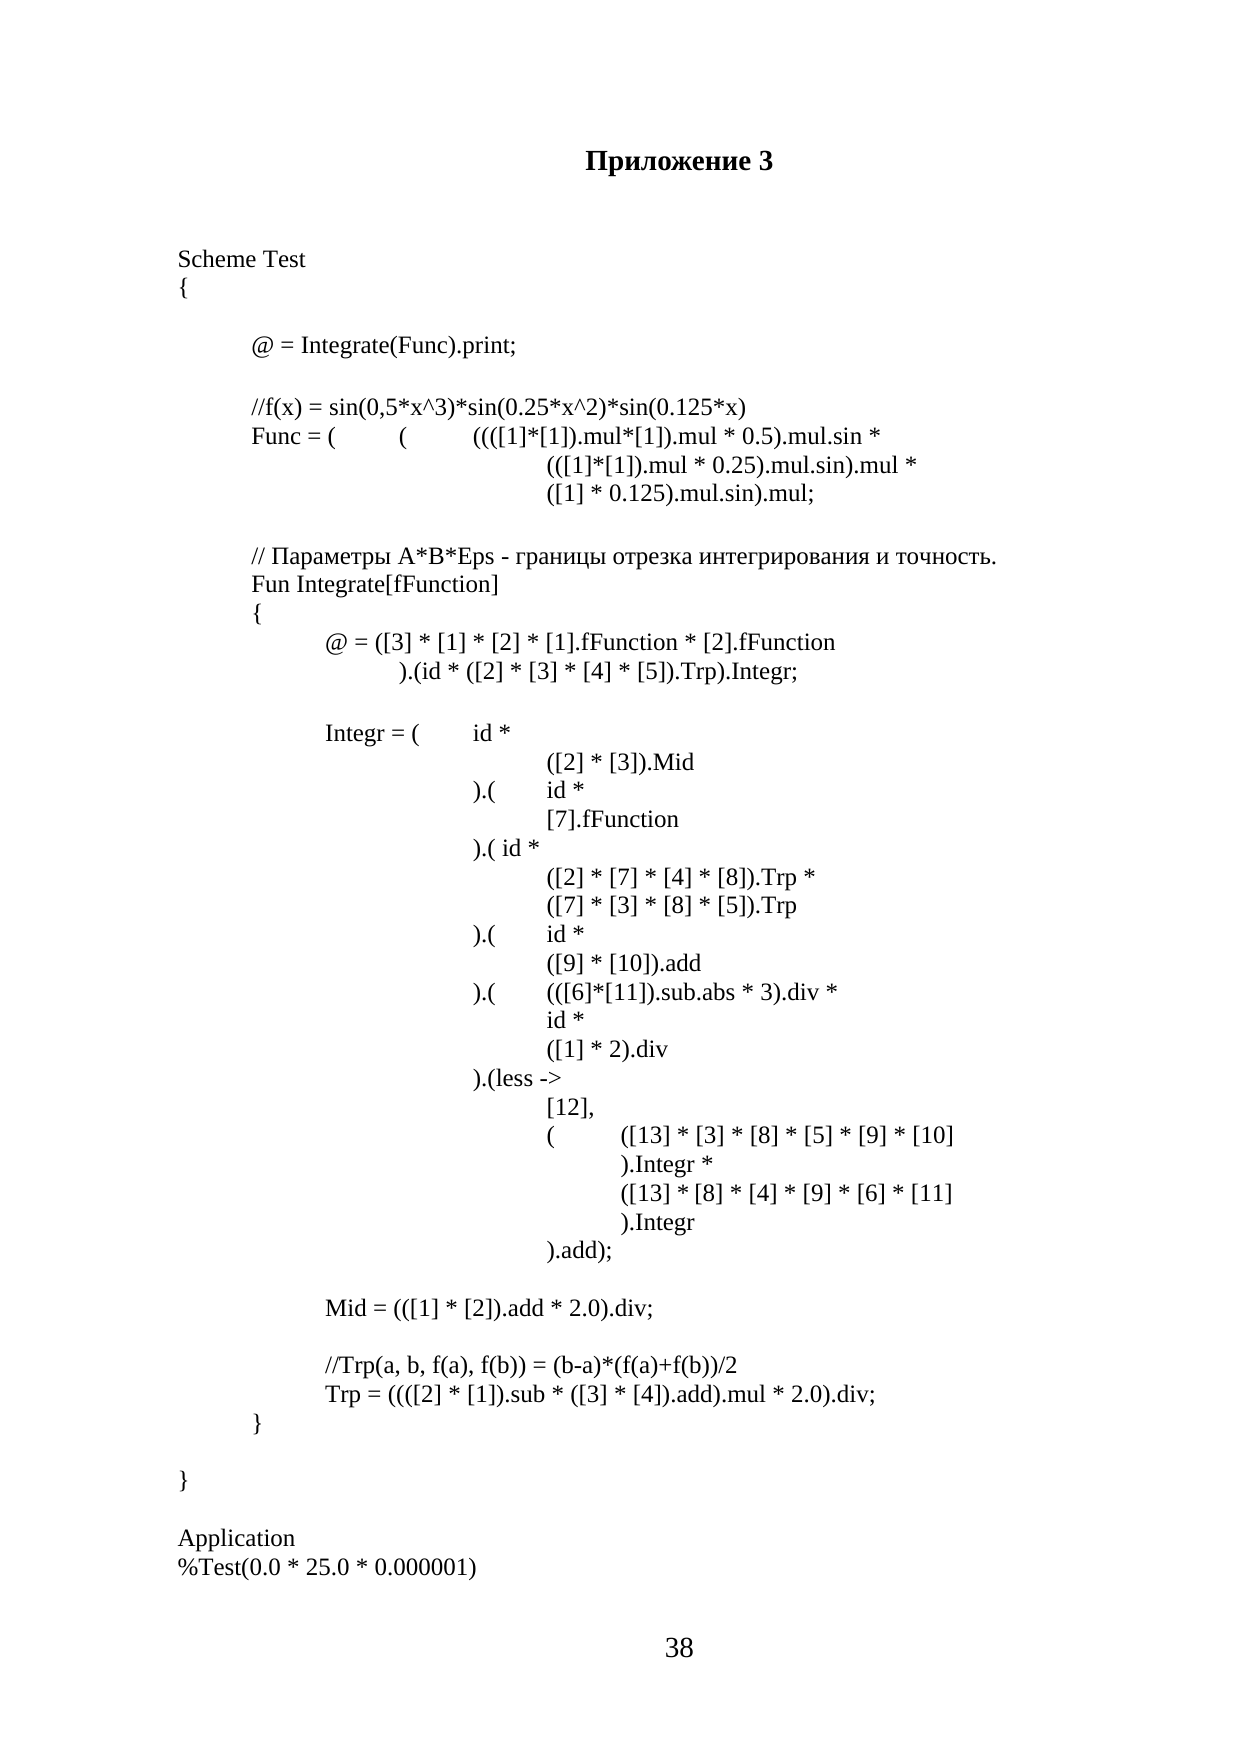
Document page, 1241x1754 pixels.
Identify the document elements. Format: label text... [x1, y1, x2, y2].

text ([7] * [3] * [8] * [5]).Trp [177, 891, 1181, 919]
text ([2] * [7] * [4] * [8]).Trp * [177, 862, 1181, 891]
text { [177, 272, 1181, 301]
text } [177, 1408, 1181, 1437]
text ([9] * [10]).add [177, 948, 1181, 977]
text Fun Integrate[fFunction] [177, 569, 1181, 598]
text Scheme Test [177, 244, 1181, 272]
text //f(x) = sin(0,5*x^3)*sin(0.25*x^2)*sin(0.125*x) [177, 392, 1181, 421]
text ([1] * 0.125).mul.sin).mul; [177, 478, 1181, 507]
text ).( id * [177, 919, 1181, 948]
text (([1]*[1]).mul * 0.25).mul.sin).mul * [177, 450, 1181, 478]
text ).( id * [177, 776, 1181, 804]
text //Trp(a, b, f(a), f(b)) = (b-a)*(f(a)+f(b))/2 [177, 1351, 1181, 1379]
subtitle Приложение 3 [177, 143, 1181, 177]
text @ = Integrate(Func).print; [177, 330, 1181, 359]
text id * [177, 1006, 1181, 1034]
text Integr = ( id * [177, 718, 1181, 747]
text // Параметры A*B*Eps - границы отрезка интегрирования и точность. [177, 541, 1181, 569]
text } [177, 1466, 1181, 1494]
text ([2] * [3]).Mid [177, 747, 1181, 776]
text ).(id * ([2] * [3] * [4] * [5]).Trp).Integr; [177, 656, 1181, 684]
text ( ([13] * [3] * [8] * [5] * [9] * [10] [177, 1121, 1181, 1149]
text ).add); [177, 1236, 1181, 1264]
text Mid = (([1] * [2]).add * 2.0).div; [177, 1293, 1181, 1322]
text @ = ([3] * [1] * [2] * [1].fFunction * [2].fFunction [177, 627, 1181, 656]
text ).Integr [177, 1207, 1181, 1236]
text Func = ( ( ((([1]*[1]).mul*[1]).mul * 0.5).mul.sin * [177, 421, 1181, 450]
text [7].fFunction [177, 804, 1181, 833]
text Application [177, 1523, 1181, 1552]
text ([1] * 2).div [177, 1034, 1181, 1063]
text ).( id * [177, 833, 1181, 862]
text ).( (([6]*[11]).sub.abs * 3).div * [177, 977, 1181, 1006]
text [12], [177, 1092, 1181, 1121]
text %Test(0.0 * 25.0 * 0.000001) [177, 1552, 1181, 1581]
text ).Integr * [177, 1149, 1181, 1178]
text ).(less -> [177, 1063, 1181, 1092]
text ([13] * [8] * [4] * [9] * [6] * [11] [177, 1178, 1181, 1207]
text { [177, 598, 1181, 627]
text Trp = ((([2] * [1]).sub * ([3] * [4]).add).mul * 2.0).div; [177, 1379, 1181, 1408]
